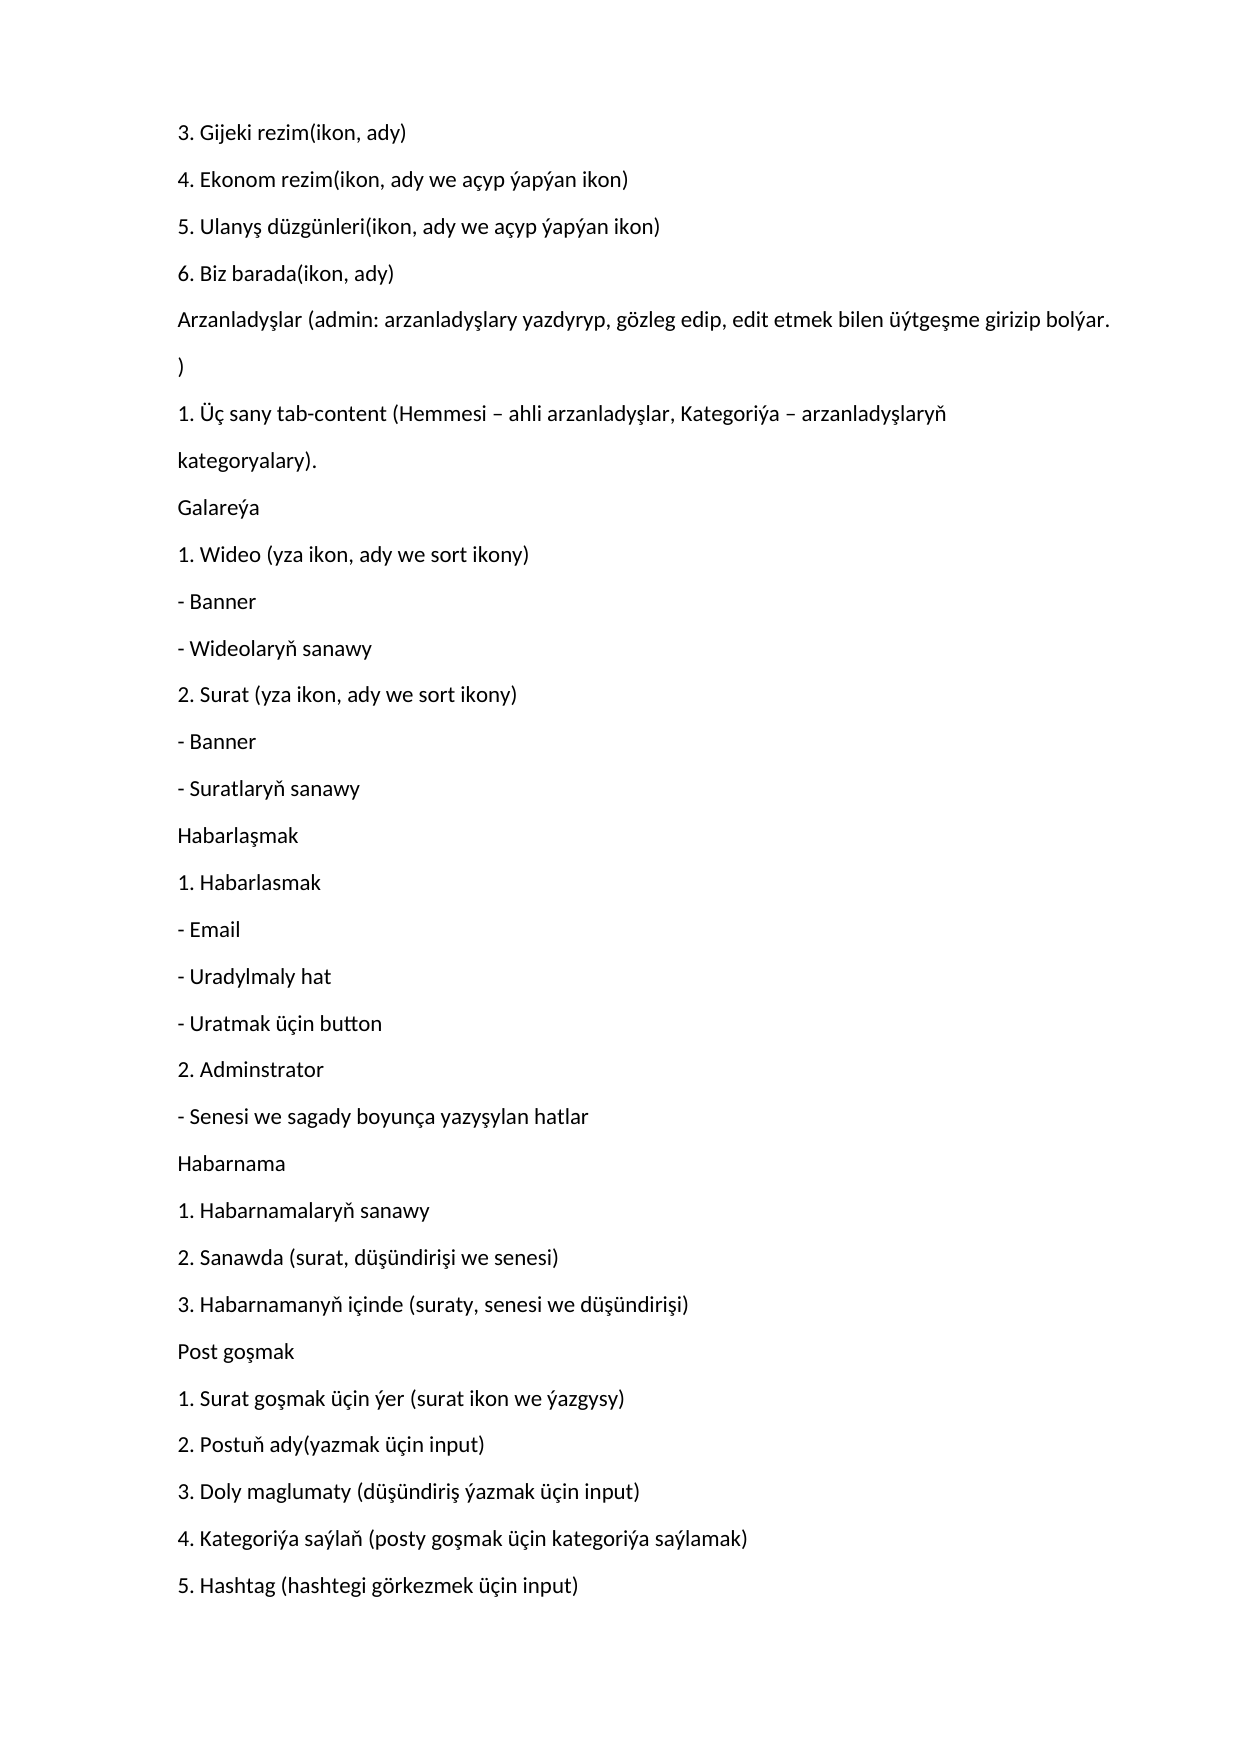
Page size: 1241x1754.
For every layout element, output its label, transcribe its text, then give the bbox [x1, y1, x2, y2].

text 1. Habarnamalaryň sanawy [177, 1196, 1152, 1224]
text - Uratmak üçin button [177, 1009, 1152, 1037]
text ) [177, 352, 1152, 381]
text 3. Habarnamanyň içinde (suraty, senesi we düşündirişi) [177, 1290, 1152, 1318]
text 1. Surat goşmak üçin ýer (surat ikon we ýazgysy) [177, 1384, 1152, 1412]
text - Banner [177, 587, 1152, 615]
text 5. Ulanyş düzgünleri(ikon, ady we açyp ýapýan ikon) [177, 212, 1152, 240]
text 4. Kategoriýa saýlaň (posty goşmak üçin kategoriýa saýlamak) [177, 1524, 1152, 1552]
text - Banner [177, 727, 1152, 756]
text 2. Surat (yza ikon, ady we sort ikony) [177, 681, 1152, 709]
text - Email [177, 915, 1152, 943]
text Galareýa [177, 493, 1152, 521]
text - Uradylmaly hat [177, 962, 1152, 990]
text 5. Hashtag (hashtegi görkezmek üçin input) [177, 1571, 1152, 1599]
text 3. Gijeki rezim(ikon, ady) [177, 118, 1152, 146]
text 6. Biz barada(ikon, ady) [177, 259, 1152, 287]
text 2. Postuň ady(yazmak üçin input) [177, 1431, 1152, 1459]
text Habarlaşmak [177, 821, 1152, 849]
text - Senesi we sagady boyunça yazyşylan hatlar [177, 1102, 1152, 1131]
text Arzanladyşlar (admin: arzanladyşlary yazdyryp, gözleg edip, edit etmek bilen üýtgeşme girizip bolýar. [177, 306, 1152, 334]
text 1. Üç sany tab-content (Hemmesi – ahli arzanladyşlar, Kategoriýa – arzanladyşlaryň [177, 399, 1152, 427]
text - Wideolaryň sanawy [177, 634, 1152, 662]
text 1. Wideo (yza ikon, ady we sort ikony) [177, 540, 1152, 568]
text 2. Adminstrator [177, 1056, 1152, 1084]
text Post goşmak [177, 1337, 1152, 1365]
text 1. Habarlasmak [177, 868, 1152, 896]
text 4. Ekonom rezim(ikon, ady we açyp ýapýan ikon) [177, 165, 1152, 193]
text 3. Doly maglumaty (düşündiriş ýazmak üçin input) [177, 1477, 1152, 1506]
text Habarnama [177, 1149, 1152, 1177]
text 2. Sanawda (surat, düşündirişi we senesi) [177, 1243, 1152, 1271]
text kategoryalary). [177, 446, 1152, 474]
text - Suratlaryň sanawy [177, 774, 1152, 802]
